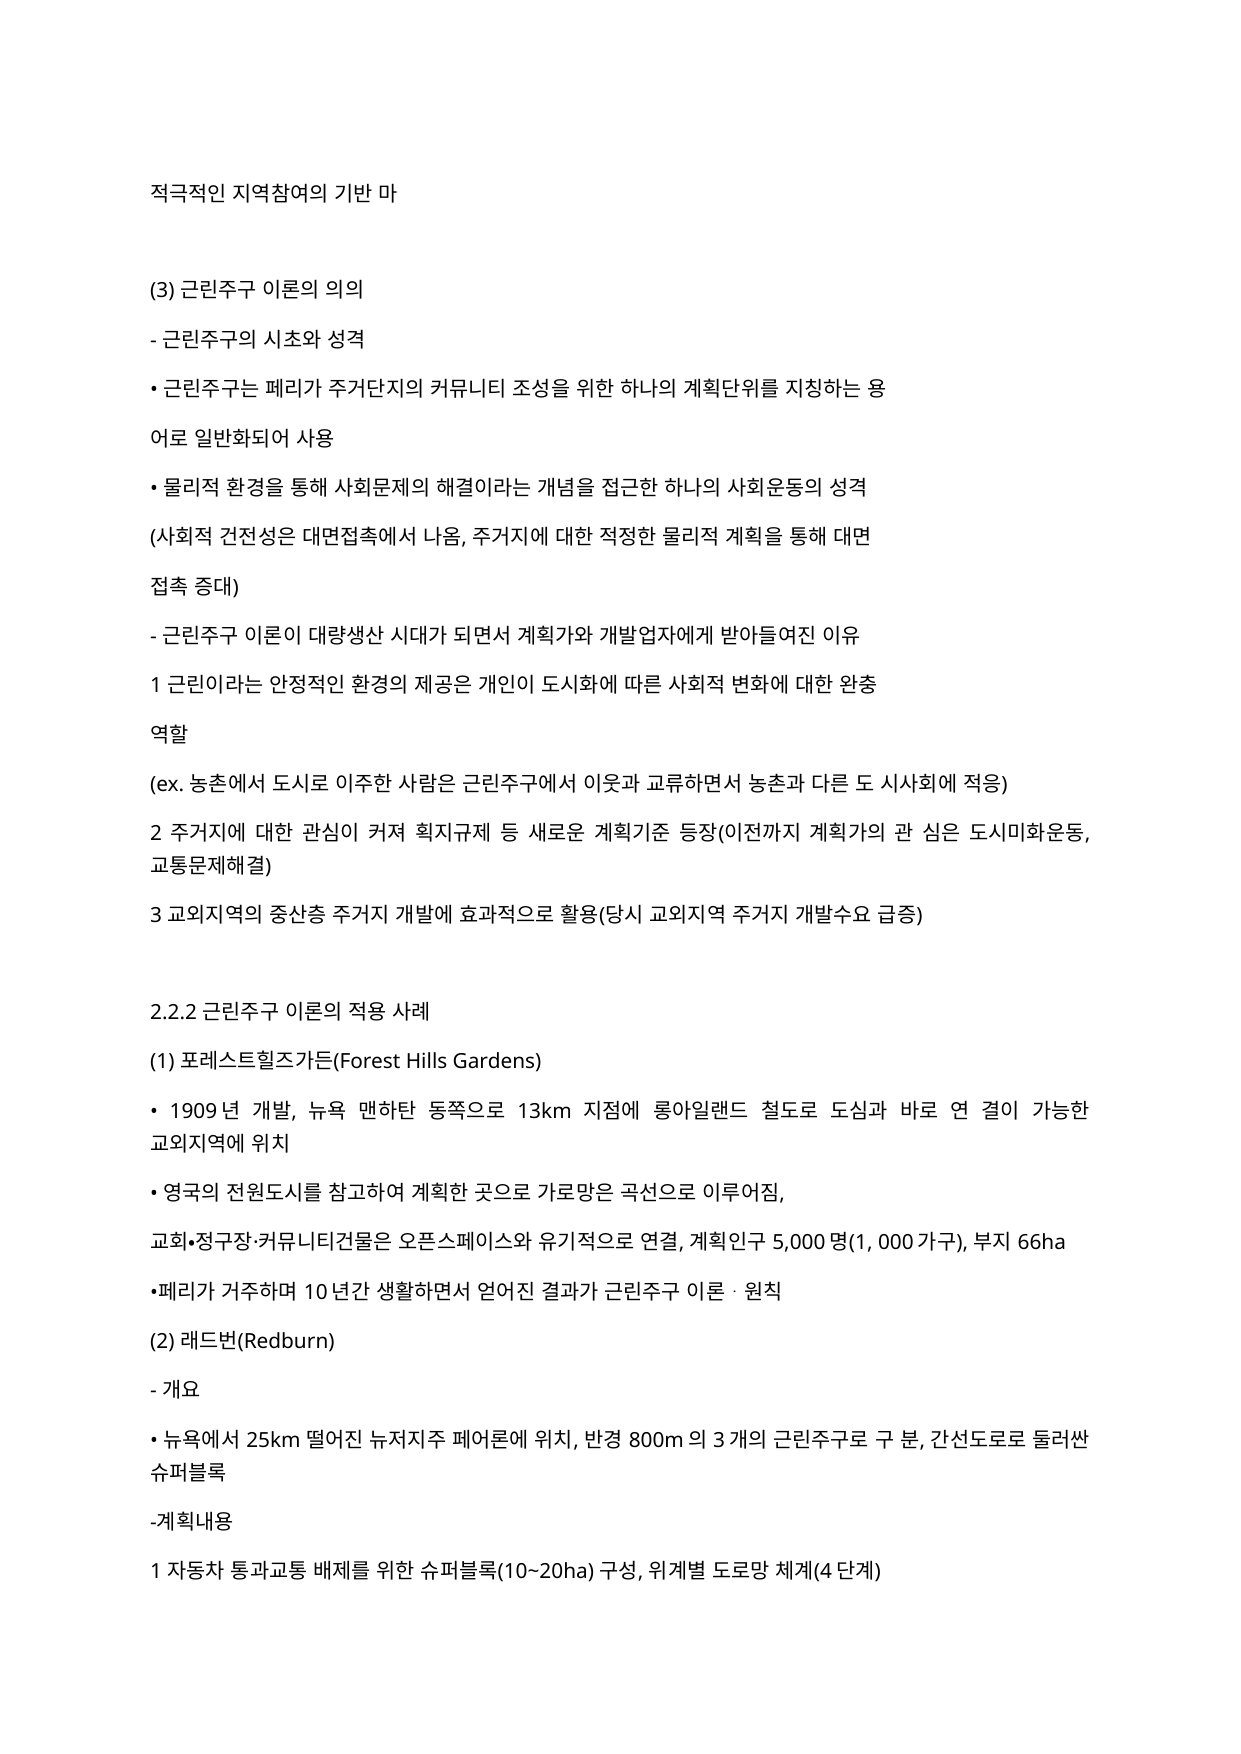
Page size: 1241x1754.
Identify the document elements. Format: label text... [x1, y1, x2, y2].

text • 영국의 전원도시를 참고하여 계획한 곳으로 가로망은 곡선으로 이루어짐, [150, 1176, 1090, 1206]
text - 근린주구 이론이 대량생산 시대가 되면서 계획가와 개발업자에게 받아들여진 이유 [150, 619, 1090, 649]
text (ex. 농촌에서 도시로 이주한 사람은 근린주구에서 이웃과 교류하면서 농촌과 다른 도 시사회에 적응) [150, 767, 1090, 798]
text 2.2.2 근린주구 이론의 적용 사례 [150, 995, 1090, 1026]
text - 개요 [150, 1374, 1090, 1404]
text (사회적 건전성은 대면접촉에서 나옴, 주거지에 대한 적정한 물리적 계획을 통해 대면 [150, 521, 1090, 551]
text -계획내용 [150, 1505, 1090, 1535]
text 1 자동차 통과교통 배제를 위한 슈퍼블록(10~20ha) 구성, 위계별 도로망 체계(4단계) [150, 1554, 1090, 1585]
text 1 근린이라는 안정적인 환경의 제공은 개인이 도시화에 따른 사회적 변화에 대한 완충 [150, 669, 1090, 699]
text •페리가 거주하며 10년간 생활하면서 얻어진 결과가 근린주구 이론ᆞ원칙 [150, 1275, 1090, 1305]
text • 뉴욕에서 25km 떨어진 뉴저지주 페어론에 위치, 반경 800m의 3개의 근린주구로 구 분, 간선도로로 둘러싼 슈퍼블록 [150, 1423, 1090, 1486]
text 2 주거지에 대한 관심이 커져 획지규제 등 새로운 계획기준 등장(이전까지 계획가의 관 심은 도시미화운동, 교통문제해결) [150, 817, 1090, 880]
text (3) 근린주구 이론의 의의 [150, 274, 1090, 304]
text (1) 포레스트힐즈가든(Forest Hills Gardens) [150, 1045, 1090, 1075]
text 역할 [150, 718, 1090, 748]
text 적극적인 지역참여의 기반 마 [150, 177, 1090, 207]
text 교회•정구장·커뮤니티건물은 오픈스페이스와 유기적으로 연결, 계획인구 5,000명(1, 000가구), 부지 66ha [150, 1226, 1090, 1256]
text 어로 일반화되어 사용 [150, 422, 1090, 452]
text • 1909년 개발, 뉴욕 맨하탄 동쪽으로 13km 지점에 롱아일랜드 철도로 도심과 바로 연 결이 가능한 교외지역에 위치 [150, 1094, 1090, 1157]
text • 근린주구는 페리가 주거단지의 커뮤니티 조성을 위한 하나의 계획단위를 지칭하는 용 [150, 372, 1090, 403]
text (2) 래드번(Redburn) [150, 1324, 1090, 1354]
text • 물리적 환경을 통해 사회문제의 해결이라는 개념을 접근한 하나의 사회운동의 성격 [150, 471, 1090, 501]
text 접촉 증대) [150, 570, 1090, 600]
text 3 교외지역의 중산층 주거지 개발에 효과적으로 활용(당시 교외지역 주거지 개발수요 급증) [150, 899, 1090, 929]
text - 근린주구의 시초와 성격 [150, 323, 1090, 353]
